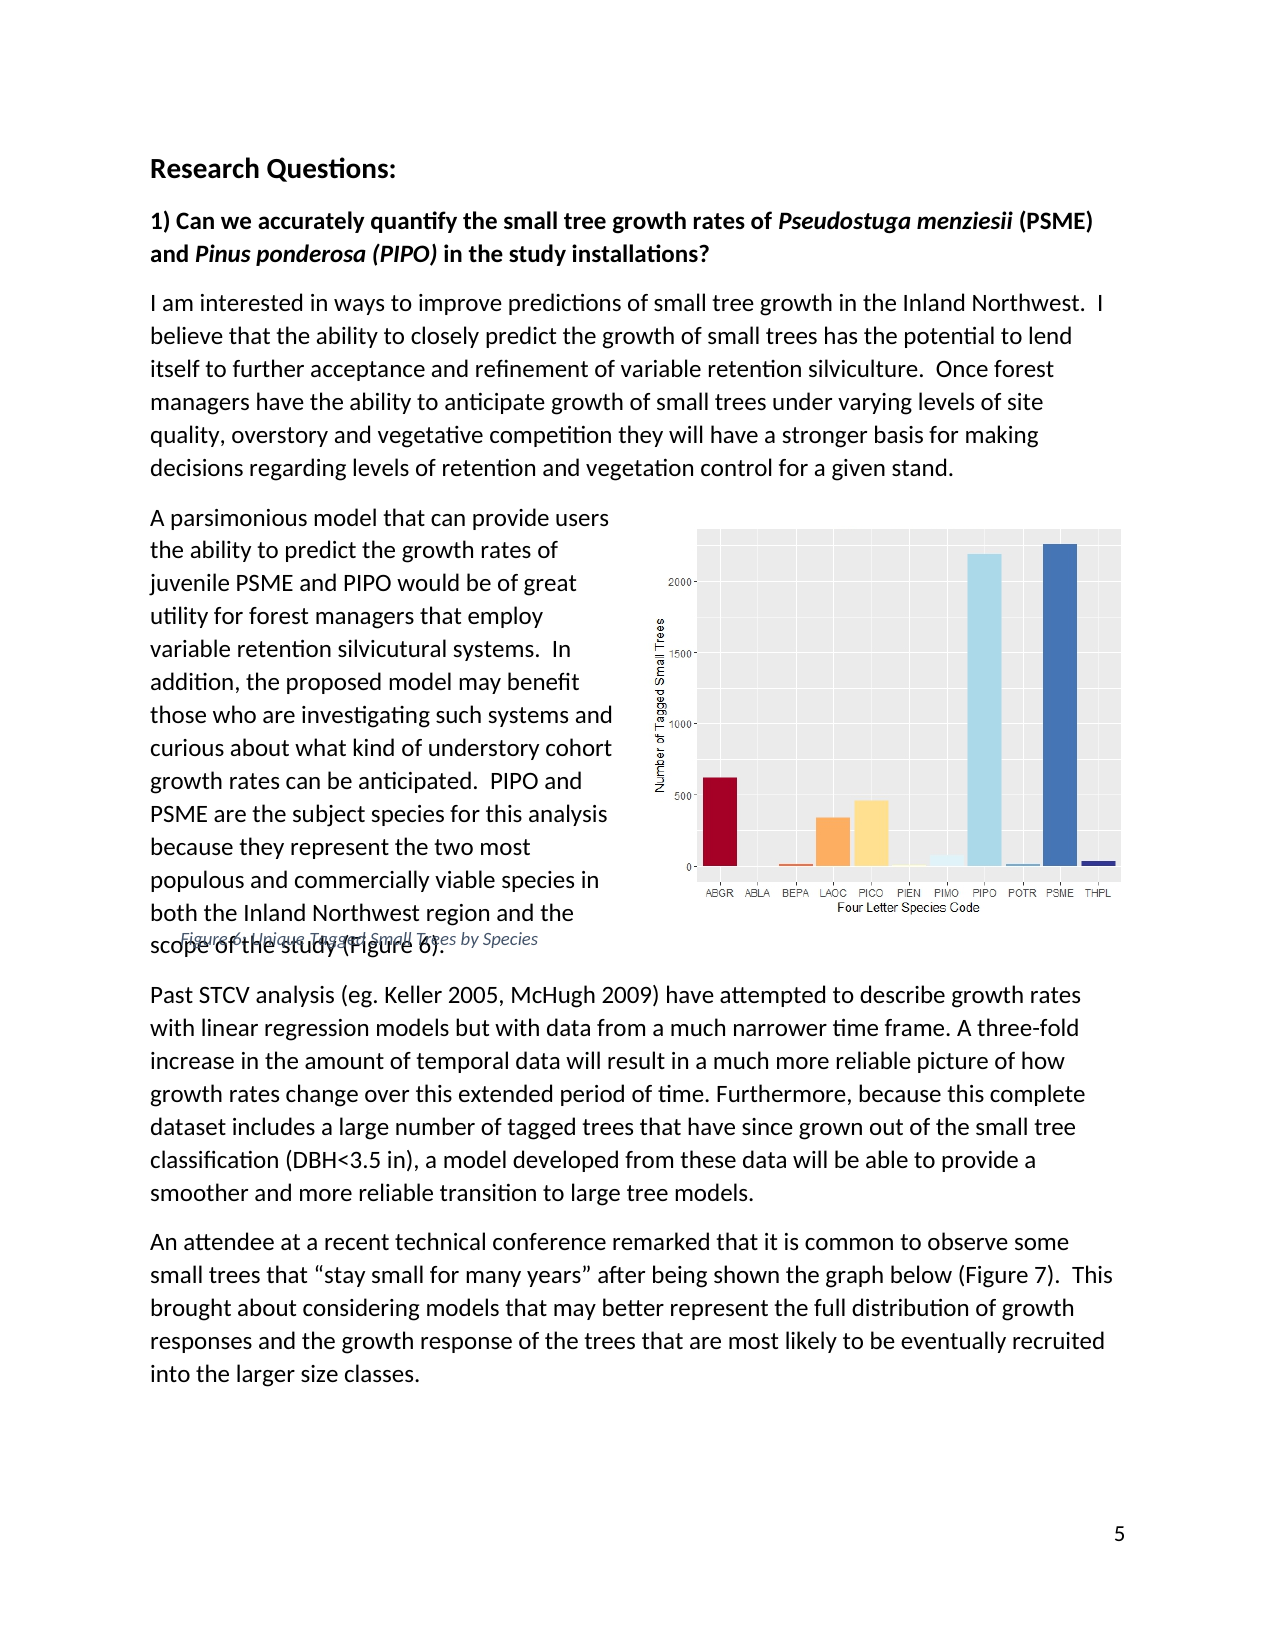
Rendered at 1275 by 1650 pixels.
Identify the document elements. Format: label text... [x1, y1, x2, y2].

text An attendee at a recent technical conference remarked that it is common to observe some small trees that “stay small for many years” after being shown the graph below (Figure 7). This brought about considering models that may better represent the full distribution of growth responses and the growth response of the trees that are most likely to be eventually recruited into the larger size classes. [150, 1226, 1125, 1388]
text I am interested in ways to improve predictions of small tree growth in the Inland Northwest. I believe that the ability to closely predict the growth of small trees has the potential to lend itself to further acceptance and refinement of variable retention silviculture. Once forest managers have the ability to anticipate growth of small trees under varying levels of site quality, overstory and vegetative competition they will have a stronger basis for making decisions regarding levels of retention and vegetation control for a given stand. [150, 288, 1125, 483]
text Research Questions: [150, 150, 1125, 186]
text Past STCV analysis (eg. Keller 2005, McHugh 2009) have attempted to describe growth rates with linear regression models but with data from a much narrower time frame. A three-fold increase in the amount of temporal data will result in a much more reliable picture of how growth rates change over this extended period of time. Furthermore, because this complete dataset includes a large number of tagged trees that have since grown out of the small tree classification (DBH<3.5 in), a model developed from these data will be able to provide a smoother and more reliable transition to large tree models. [150, 979, 1125, 1207]
text 1) Can we accurately quantify the small tree growth rates of Pseudostuga menziesii (PSME) and Pinus ponderosa (PIPO) in the study installations? [150, 205, 1125, 268]
picture [644, 526, 1125, 920]
